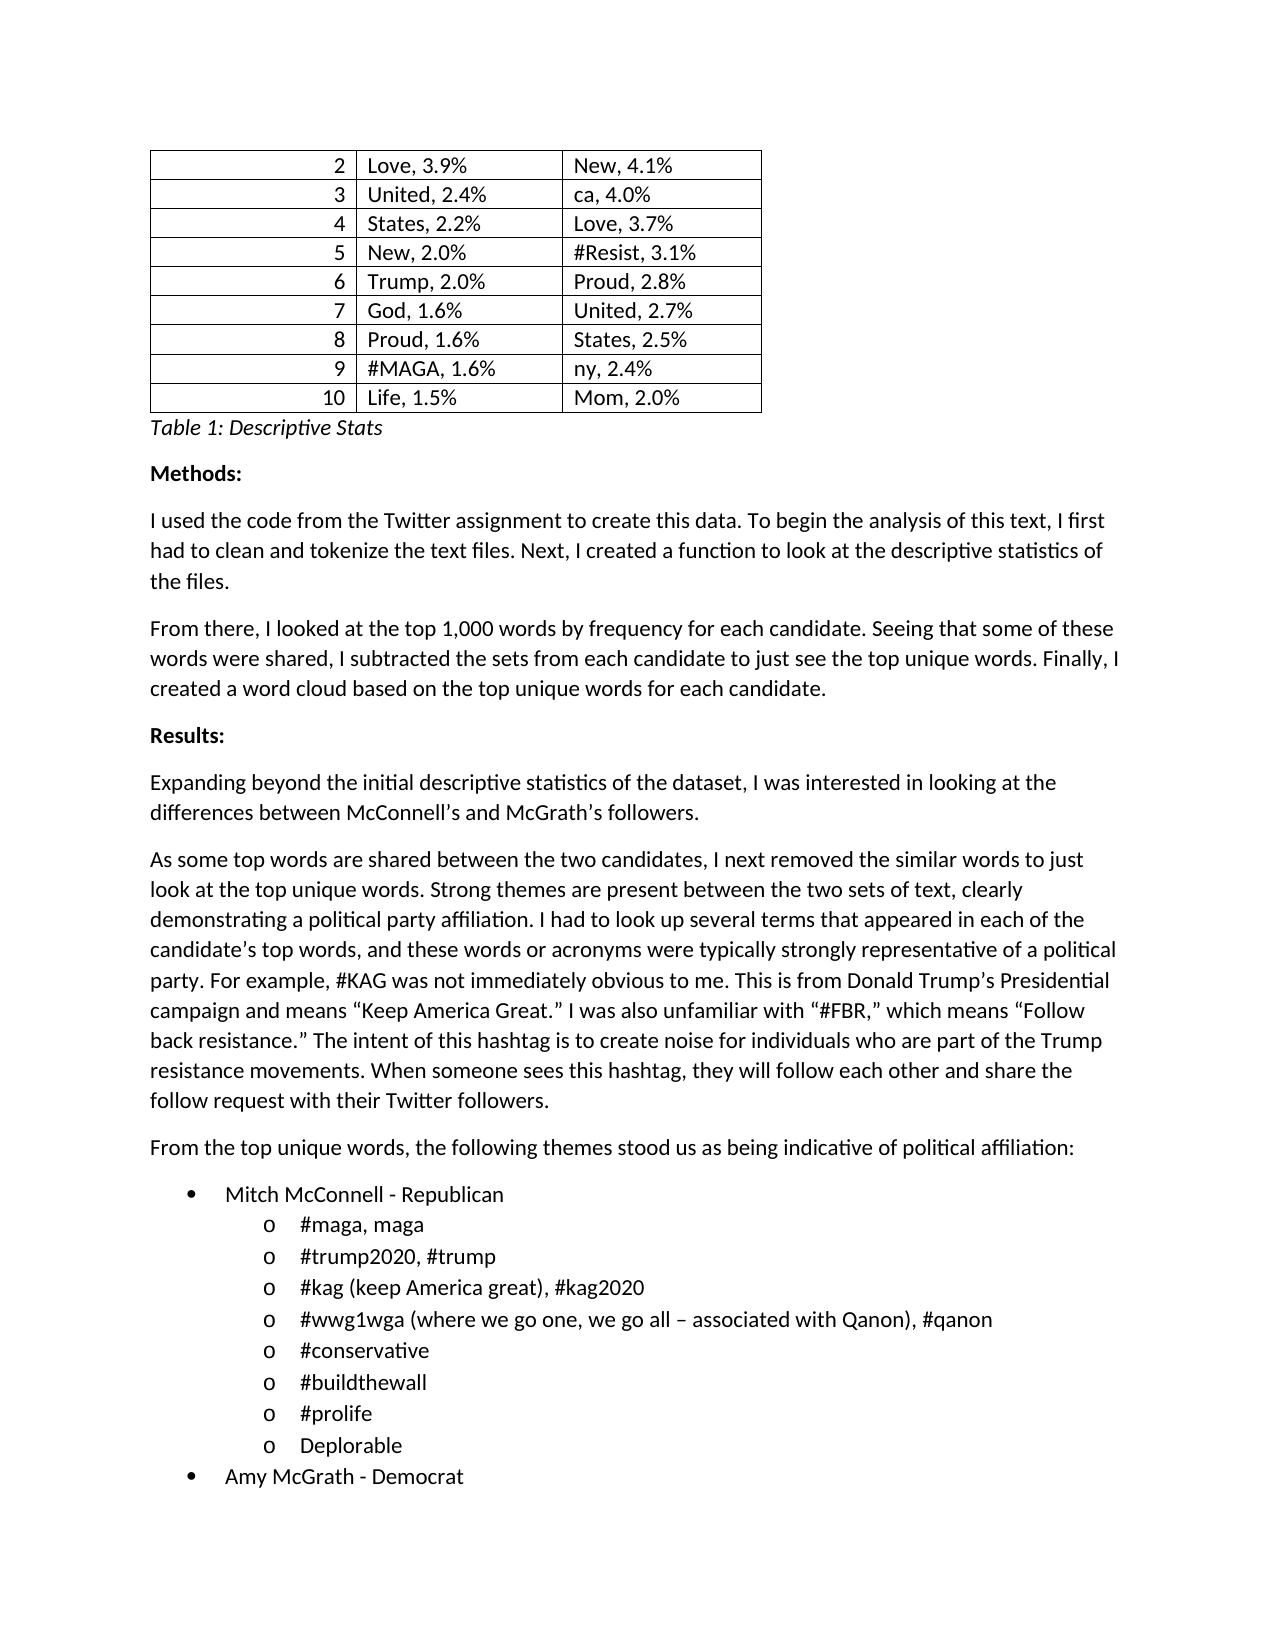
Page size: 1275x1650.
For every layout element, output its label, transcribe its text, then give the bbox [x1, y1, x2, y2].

list Mitch McConnell - Republican [187, 1180, 1125, 1208]
table_cell 4 [151, 209, 356, 237]
table_cell United, 2.4% [357, 180, 562, 208]
table_cell Life, 1.5% [357, 384, 562, 412]
list Deplorable [262, 1431, 1125, 1460]
text I used the code from the Twitter assignment to create this data. To begin the analysis of this text, I first had to clean and tokenize the text files. Next, I created a function to look at the descriptive statistics of the files. [150, 506, 1125, 595]
table_cell 8 [151, 325, 356, 353]
table_cell 7 [151, 296, 356, 324]
table_cell 6 [151, 267, 356, 295]
table_cell Love, 3.9% [357, 151, 562, 179]
list #maga, maga [262, 1211, 1125, 1240]
table_cell God, 1.6% [357, 296, 562, 324]
list #trump2020, #trump [262, 1242, 1125, 1271]
text Expanding beyond the initial descriptive statistics of the dataset, I was interested in looking at the differences between McConnell’s and McGrath’s followers. [150, 768, 1125, 826]
table_cell Proud, 2.8% [563, 267, 761, 295]
table_cell Proud, 1.6% [357, 325, 562, 353]
text As some top words are shared between the two candidates, I next removed the similar words to just look at the top unique words. Strong themes are present between the two sets of text, clearly demonstrating a political party affiliation. I had to look up several terms that appeared in each of the candidate’s top words, and these words or acronyms were typically strongly representative of a political party. For example, #KAG was not immediately obvious to me. This is from Donald Trump’s Presidential campaign and means “Keep America Great.” I was also unfamiliar with “#FBR,” which means “Follow back resistance.” The intent of this hashtag is to create noise for individuals who are part of the Trump resistance movements. When someone sees this hashtag, they will follow each other and share the follow request with their Twitter followers. [150, 845, 1125, 1114]
list #buildthewall [262, 1368, 1125, 1397]
table_cell Trump, 2.0% [357, 267, 562, 295]
table_cell Love, 3.7% [563, 209, 761, 237]
table_cell 2 [151, 151, 356, 179]
text From the top unique words, the following themes stood us as being indicative of political affiliation: [150, 1133, 1125, 1161]
table_cell ny, 2.4% [563, 355, 761, 382]
text From there, I looked at the top 1,000 words by frequency for each candidate. Seeing that some of these words were shared, I subtracted the sets from each candidate to just see the top unique words. Finally, I created a word cloud based on the top unique words for each candidate. [150, 614, 1125, 702]
table_cell States, 2.2% [357, 209, 562, 237]
list #kag (keep America great), #kag2020 [262, 1273, 1125, 1303]
list Amy McGrath - Democrat [187, 1462, 1125, 1490]
list #conservative [262, 1336, 1125, 1366]
table_cell Mom, 2.0% [563, 384, 761, 412]
table_cell New, 2.0% [357, 238, 562, 266]
table_cell 5 [151, 238, 356, 266]
table_cell States, 2.5% [563, 325, 761, 353]
list #prolife [262, 1399, 1125, 1428]
text Methods: [150, 459, 1125, 487]
table_cell #Resist, 3.1% [563, 238, 761, 266]
table_cell 10 [151, 384, 356, 412]
table_cell #MAGA, 1.6% [357, 355, 562, 382]
text Results: [150, 721, 1125, 749]
list #wwg1wga (where we go one, we go all – associated with Qanon), #qanon [262, 1305, 1125, 1334]
table_cell United, 2.7% [563, 296, 761, 324]
table_cell 3 [151, 180, 356, 208]
table_cell New, 4.1% [563, 151, 761, 179]
text Table 1: Descriptive Stats [150, 413, 1125, 441]
table_cell ca, 4.0% [563, 180, 761, 208]
table_cell 9 [151, 355, 356, 382]
